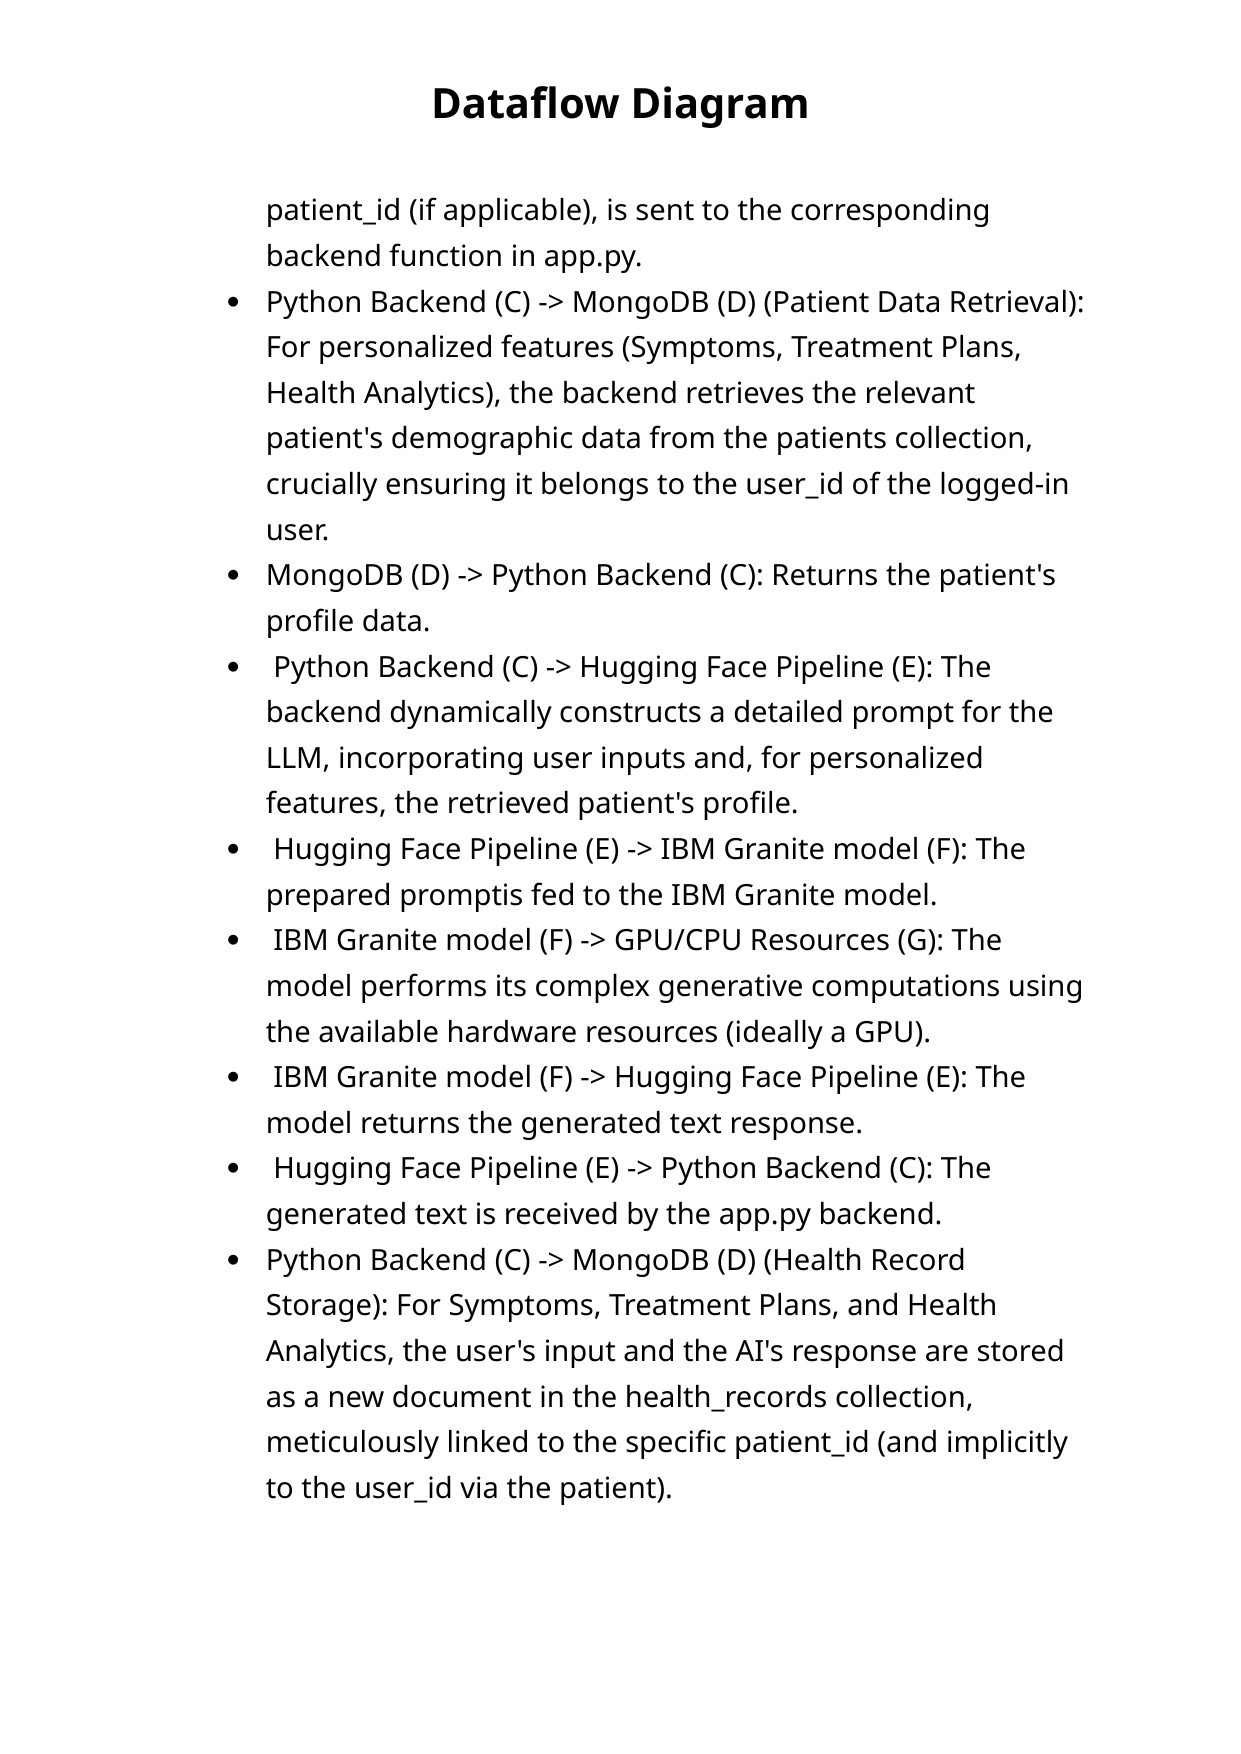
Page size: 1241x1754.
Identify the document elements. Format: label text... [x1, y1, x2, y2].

list Python Backend (C) -> Hugging Face Pipeline (E): The backend dynamically constructs a detailed prompt for the LLM, incorporating user inputs and, for personalized features, the retrieved patient's profile. [228, 646, 1090, 822]
list IBM Granite model (F) -> Hugging Face Pipeline (E): The model returns the generated text response. [228, 1057, 1090, 1142]
list MongoDB (D) -> Python Backend (C): Returns the patient's profile data. [228, 555, 1090, 640]
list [228, 190, 1090, 275]
list Hugging Face Pipeline (E) -> IBM Granite model (F): The prepared promptis fed to the IBM Granite model. [228, 828, 1090, 914]
list IBM Granite model (F) -> GPU/CPU Resources (G): The model performs its complex generative computations using the available hardware resources (ideally a GPU). [228, 920, 1090, 1051]
list Python Backend (C) -> MongoDB (D) (Health Record Storage): For Symptoms, Treatment Plans, and Health Analytics, the user's input and the AI's response are stored as a new document in the health_records collection, meticulously linked to the specific patient_id (and implicitly to the user_id via the patient). [228, 1239, 1090, 1507]
list Hugging Face Pipeline (E) -> Python Backend (C): The generated text is received by the app.py backend. [228, 1148, 1090, 1233]
list Python Backend (C) -> MongoDB (D) (Patient Data Retrieval): For personalized features (Symptoms, Treatment Plans, Health Analytics), the backend retrieves the relevant patient's demographic data from the patients collection, crucially ensuring it belongs to the user_id of the logged-in user. [228, 281, 1090, 549]
